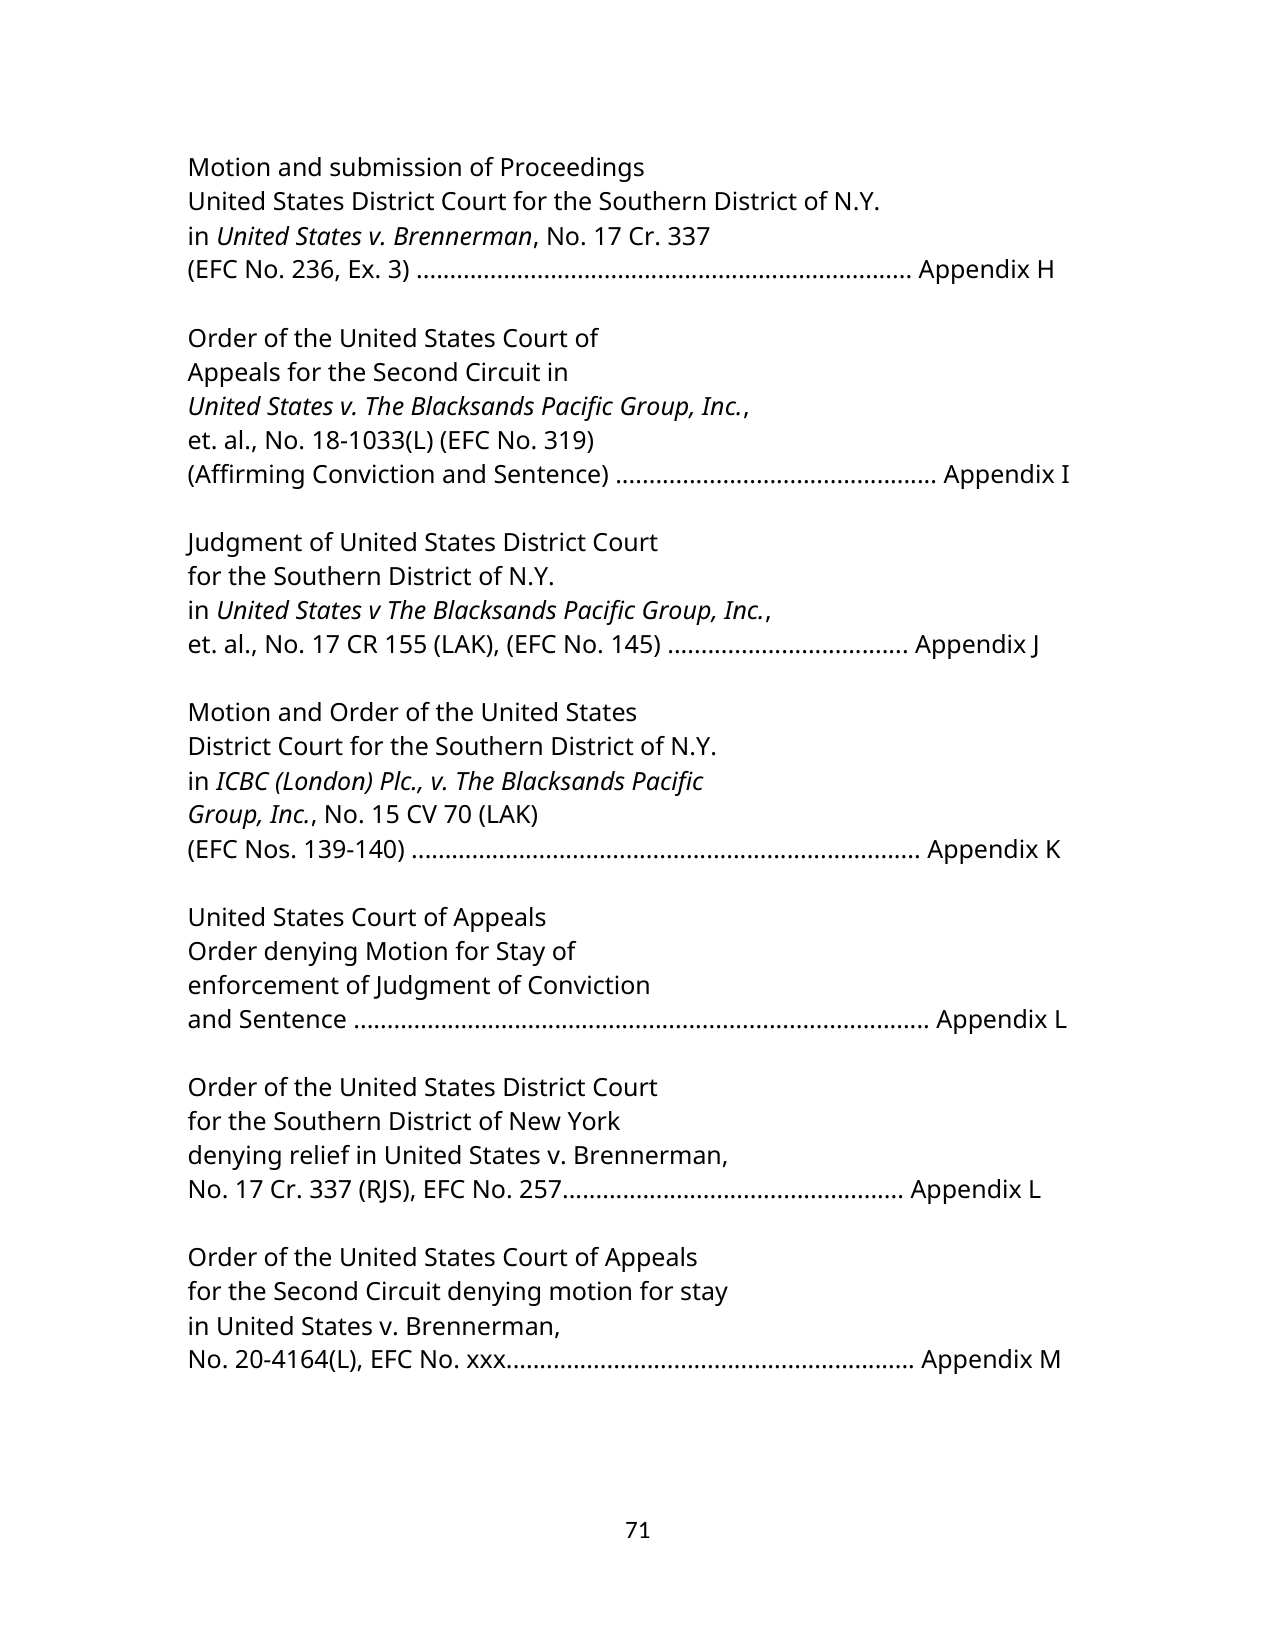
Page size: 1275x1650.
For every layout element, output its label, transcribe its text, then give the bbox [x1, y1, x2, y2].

text (EFC No. 236, Ex. 3) .......................................................................... Appendix H [187, 252, 1087, 286]
text in ICBC (London) Plc., v. The Blacksands Pacific [187, 763, 1087, 797]
text in United States v. Brennerman, [187, 1308, 1087, 1342]
text (EFC Nos. 139-140) ............................................................................ Appendix K [187, 831, 1087, 865]
text for the Second Circuit denying motion for stay [187, 1274, 1087, 1308]
text et. al., No. 18-1033(L) (EFC No. 319) [187, 422, 1087, 457]
text et. al., No. 17 CR 155 (LAK), (EFC No. 145) .................................... Appendix J [187, 627, 1087, 661]
text Appeals for the Second Circuit in [187, 354, 1087, 388]
text District Court for the Southern District of N.Y. [187, 729, 1087, 763]
text Motion and submission of Proceedings [187, 150, 1087, 184]
text Group, Inc., No. 15 CV 70 (LAK) [187, 797, 1087, 831]
text enforcement of Judgment of Conviction [187, 967, 1087, 1002]
text Order of the United States Court of [187, 320, 1087, 354]
text in United States v. Brennerman, No. 17 Cr. 337 [187, 218, 1087, 252]
text and Sentence ...................................................................................... Appendix L [187, 1002, 1087, 1036]
text denying relief in United States v. Brennerman, [187, 1138, 1087, 1172]
text Order denying Motion for Stay of [187, 933, 1087, 967]
text No. 17 Cr. 337 (RJS), EFC No. 257................................................... Appendix L [187, 1172, 1087, 1206]
text United States Court of Appeals [187, 899, 1087, 933]
text Judgment of United States District Court [187, 525, 1087, 559]
text No. 20-4164(L), EFC No. xxx............................................................. Appendix M [187, 1342, 1087, 1376]
text Order of the United States District Court [187, 1070, 1087, 1104]
text for the Southern District of New York [187, 1104, 1087, 1138]
text for the Southern District of N.Y. [187, 559, 1087, 593]
text Order of the United States Court of Appeals [187, 1240, 1087, 1274]
text Motion and Order of the United States [187, 695, 1087, 729]
text United States v. The Blacksands Pacific Group, Inc., [187, 388, 1087, 422]
text (Affirming Conviction and Sentence) ................................................ Appendix I [187, 457, 1087, 491]
text in United States v The Blacksands Pacific Group, Inc., [187, 593, 1087, 627]
text United States District Court for the Southern District of N.Y. [187, 184, 1087, 218]
